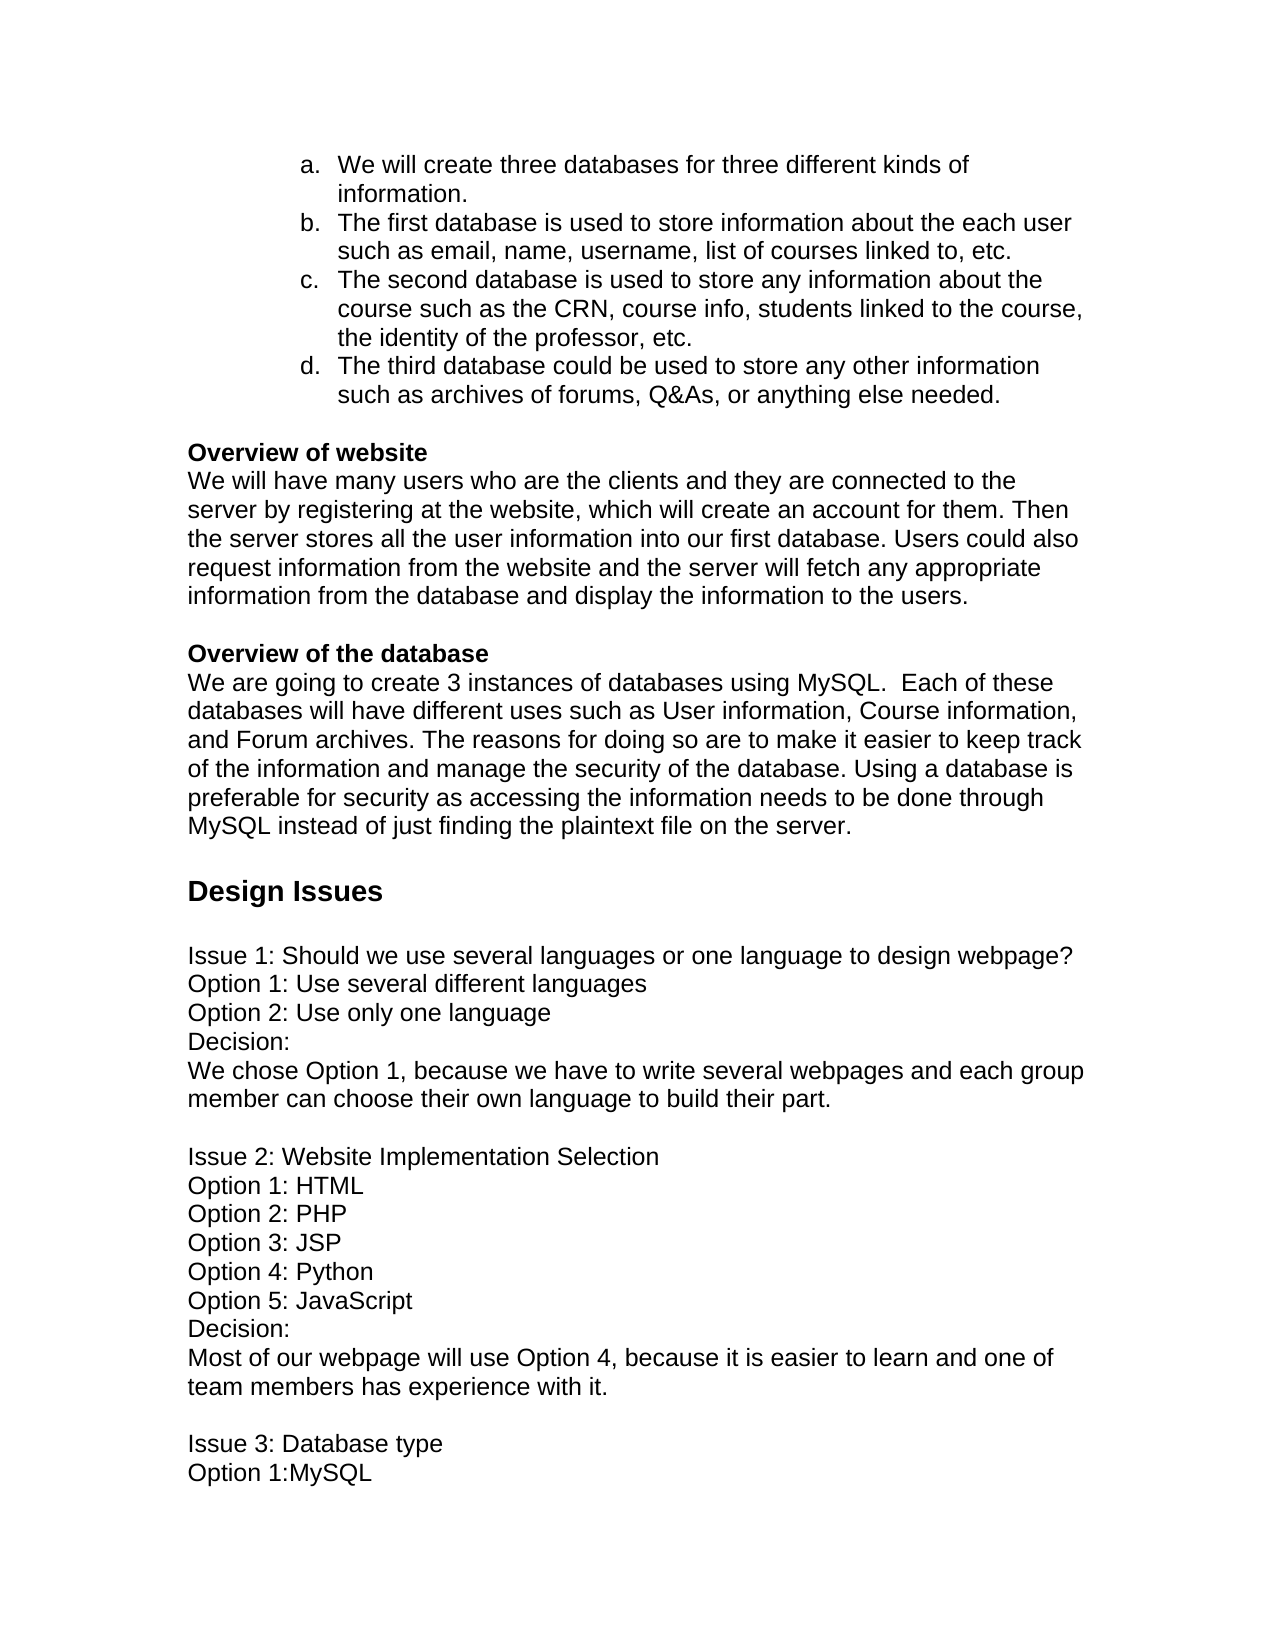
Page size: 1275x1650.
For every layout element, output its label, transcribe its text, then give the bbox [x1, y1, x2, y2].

list The third database could be used to store any other information such as archives of forums, Q&As, or anything else needed. [300, 351, 1087, 409]
text Option 3: JSP [187, 1228, 1087, 1257]
text Design Issues [187, 873, 1087, 907]
list The second database is used to store any information about the course such as the CRN, course info, students linked to the course, the identity of the professor, etc. [300, 265, 1087, 351]
list We will create three databases for three different kinds of information. [300, 150, 1087, 207]
text We are going to create 3 instances of databases using MySQL. Each of these databases will have different uses such as User information, Course information, and Forum archives. The reasons for doing so are to make it easier to keep track of the information and manage the security of the database. Using a database is preferable for security as accessing the information needs to be done through MySQL instead of just finding the plaintext file on the server. [187, 667, 1087, 840]
text We will have many users who are the clients and they are connected to the server by registering at the website, which will create an account for them. Then the server stores all the user information into our first database. Users could also request information from the website and the server will fetch any appropriate information from the database and display the information to the users. [187, 466, 1087, 610]
text Overview of the database [187, 639, 1087, 667]
text Option 1: Use several different languages [187, 969, 1087, 998]
text Option 4: Python [187, 1257, 1087, 1286]
text Option 1:MySQL [187, 1458, 1087, 1487]
text Option 2: Use only one language [187, 998, 1087, 1027]
text Option 1: HTML [187, 1171, 1087, 1199]
text Option 5: JavaScript [187, 1286, 1087, 1314]
text Issue 3: Database type [187, 1429, 1087, 1458]
text We chose Option 1, because we have to write several webpages and each group member can choose their own language to build their part. [187, 1056, 1087, 1113]
text Option 2: PHP [187, 1199, 1087, 1228]
text Decision: [187, 1027, 1087, 1056]
text Issue 1: Should we use several languages or one language to design webpage? [187, 941, 1087, 969]
text Decision: [187, 1314, 1087, 1343]
text Issue 2: Website Implementation Selection [187, 1142, 1087, 1171]
text Most of our webpage will use Option 4, because it is easier to learn and one of team members has experience with it. [187, 1343, 1087, 1401]
list The first database is used to store information about the each user such as email, name, username, list of courses linked to, etc. [300, 207, 1087, 265]
text Overview of website [187, 437, 1087, 466]
